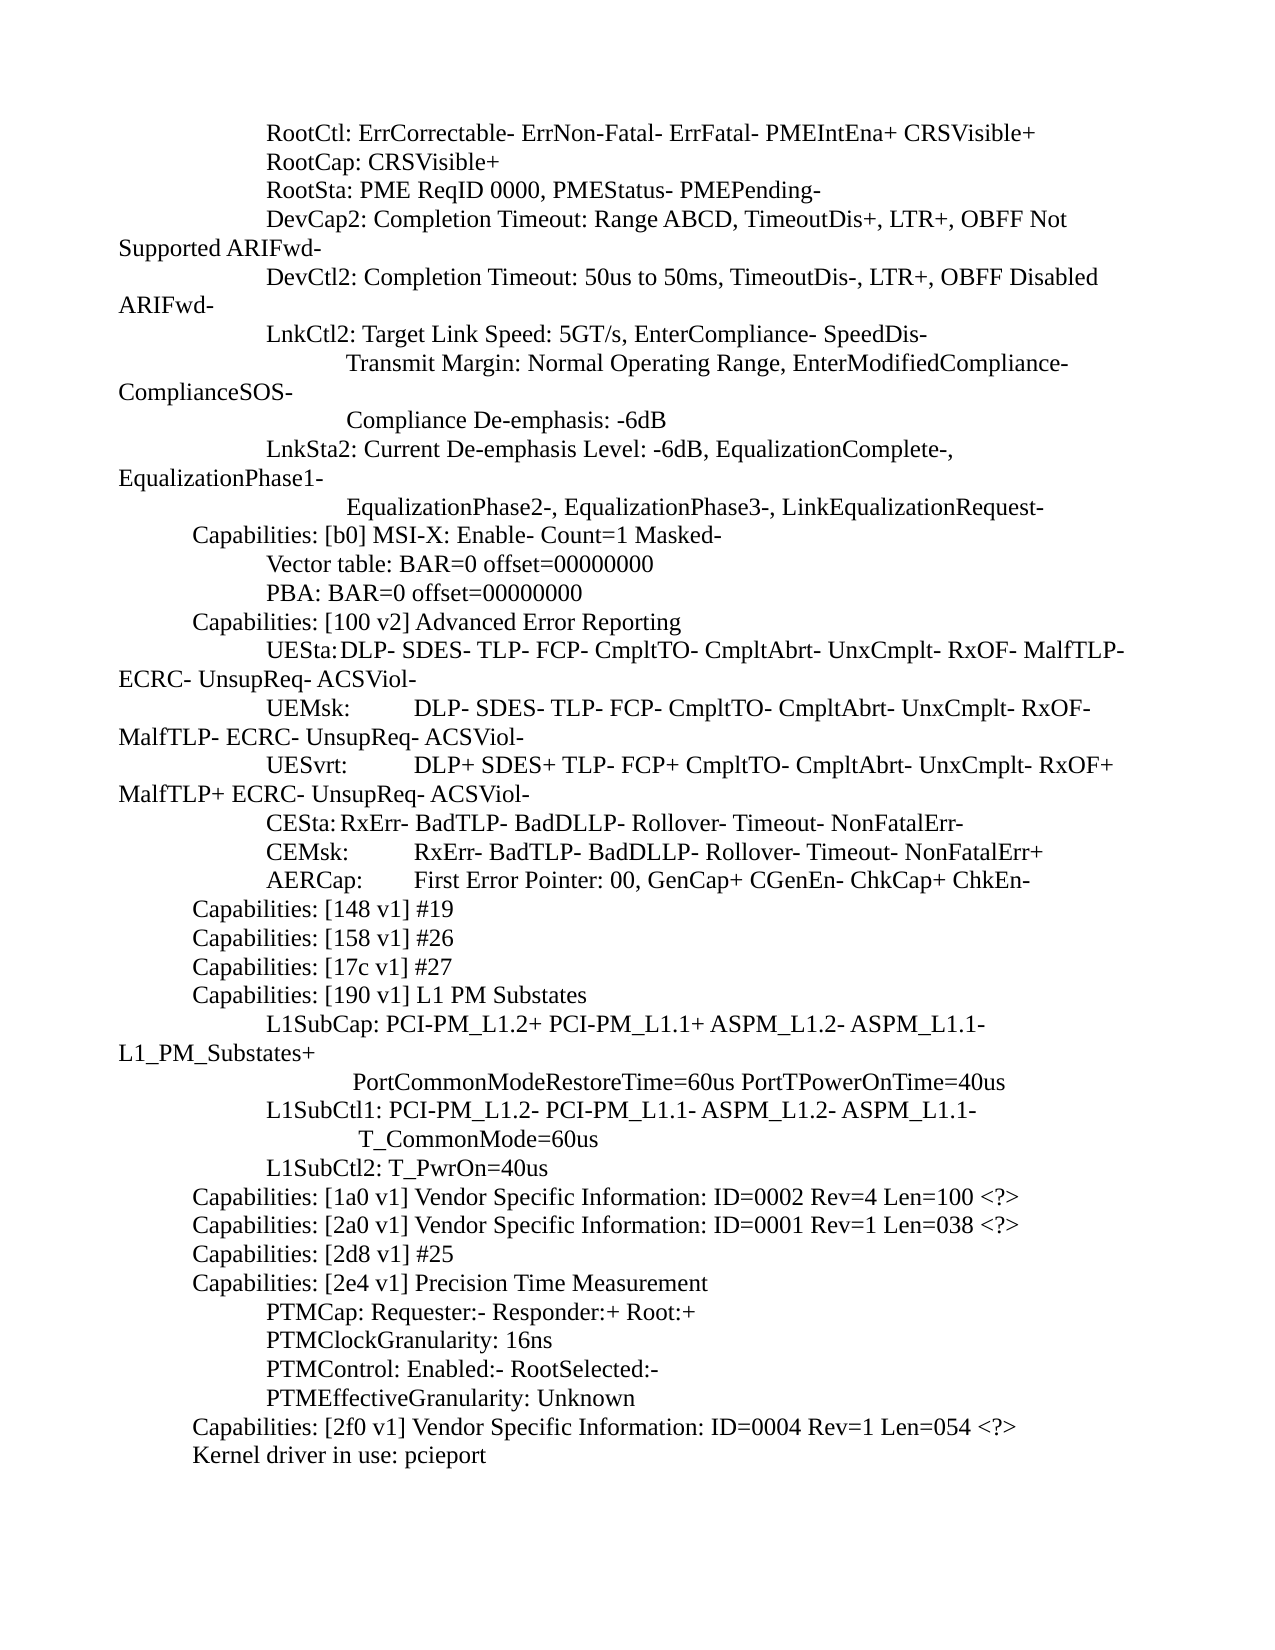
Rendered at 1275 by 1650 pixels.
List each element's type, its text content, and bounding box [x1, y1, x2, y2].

text RootCap: CRSVisible+ [118, 147, 1157, 176]
text CESta: RxErr- BadTLP- BadDLLP- Rollover- Timeout- NonFatalErr- [118, 808, 1157, 837]
text DevCtl2: Completion Timeout: 50us to 50ms, TimeoutDis-, LTR+, OBFF Disabled ARIFwd- [118, 262, 1157, 319]
text PTMControl: Enabled:- RootSelected:- [118, 1354, 1157, 1383]
text PBA: BAR=0 offset=00000000 [118, 578, 1157, 607]
text Transmit Margin: Normal Operating Range, EnterModifiedCompliance- ComplianceSOS- [118, 348, 1157, 406]
text CEMsk: RxErr- BadTLP- BadDLLP- Rollover- Timeout- NonFatalErr+ [118, 837, 1157, 866]
text PortCommonModeRestoreTime=60us PortTPowerOnTime=40us [118, 1067, 1157, 1096]
text LnkSta2: Current De-emphasis Level: -6dB, EqualizationComplete-, EqualizationPhase1- [118, 434, 1157, 492]
text Capabilities: [2d8 v1] #25 [118, 1239, 1157, 1268]
text PTMClockGranularity: 16ns [118, 1326, 1157, 1354]
text Capabilities: [2f0 v1] Vendor Specific Information: ID=0004 Rev=1 Len=054 <?> [118, 1412, 1157, 1441]
text Vector table: BAR=0 offset=00000000 [118, 549, 1157, 578]
text UESvrt: DLP+ SDES+ TLP- FCP+ CmpltTO- CmpltAbrt- UnxCmplt- RxOF+ MalfTLP+ ECRC- UnsupReq- ACSViol- [118, 751, 1157, 808]
text Capabilities: [1a0 v1] Vendor Specific Information: ID=0002 Rev=4 Len=100 <?> [118, 1182, 1157, 1211]
text L1SubCtl1: PCI-PM_L1.2- PCI-PM_L1.1- ASPM_L1.2- ASPM_L1.1- [118, 1096, 1157, 1124]
text L1SubCtl2: T_PwrOn=40us [118, 1153, 1157, 1182]
text Capabilities: [2e4 v1] Precision Time Measurement [118, 1268, 1157, 1297]
text UEMsk: DLP- SDES- TLP- FCP- CmpltTO- CmpltAbrt- UnxCmplt- RxOF- MalfTLP- ECRC- UnsupReq- ACSViol- [118, 693, 1157, 751]
text EqualizationPhase2-, EqualizationPhase3-, LinkEqualizationRequest- [118, 492, 1157, 521]
text RootCtl: ErrCorrectable- ErrNon-Fatal- ErrFatal- PMEIntEna+ CRSVisible+ [118, 118, 1157, 147]
text Capabilities: [17c v1] #27 [118, 952, 1157, 981]
text AERCap: First Error Pointer: 00, GenCap+ CGenEn- ChkCap+ ChkEn- [118, 866, 1157, 894]
text PTMCap: Requester:- Responder:+ Root:+ [118, 1297, 1157, 1326]
text L1SubCap: PCI-PM_L1.2+ PCI-PM_L1.1+ ASPM_L1.2- ASPM_L1.1- L1_PM_Substates+ [118, 1009, 1157, 1067]
text T_CommonMode=60us [118, 1124, 1157, 1153]
text LnkCtl2: Target Link Speed: 5GT/s, EnterCompliance- SpeedDis- [118, 319, 1157, 348]
text Capabilities: [b0] MSI-X: Enable- Count=1 Masked- [118, 521, 1157, 549]
text RootSta: PME ReqID 0000, PMEStatus- PMEPending- [118, 176, 1157, 204]
text UESta: DLP- SDES- TLP- FCP- CmpltTO- CmpltAbrt- UnxCmplt- RxOF- MalfTLP- ECRC- UnsupReq- ACSViol- [118, 636, 1157, 693]
text PTMEffectiveGranularity: Unknown [118, 1383, 1157, 1412]
text Capabilities: [190 v1] L1 PM Substates [118, 981, 1157, 1009]
text Kernel driver in use: pcieport [118, 1441, 1157, 1469]
text Capabilities: [158 v1] #26 [118, 923, 1157, 952]
text Capabilities: [148 v1] #19 [118, 894, 1157, 923]
text Compliance De-emphasis: -6dB [118, 406, 1157, 434]
text Capabilities: [100 v2] Advanced Error Reporting [118, 607, 1157, 636]
text Capabilities: [2a0 v1] Vendor Specific Information: ID=0001 Rev=1 Len=038 <?> [118, 1211, 1157, 1239]
text DevCap2: Completion Timeout: Range ABCD, TimeoutDis+, LTR+, OBFF Not Supported ARIFwd- [118, 204, 1157, 262]
